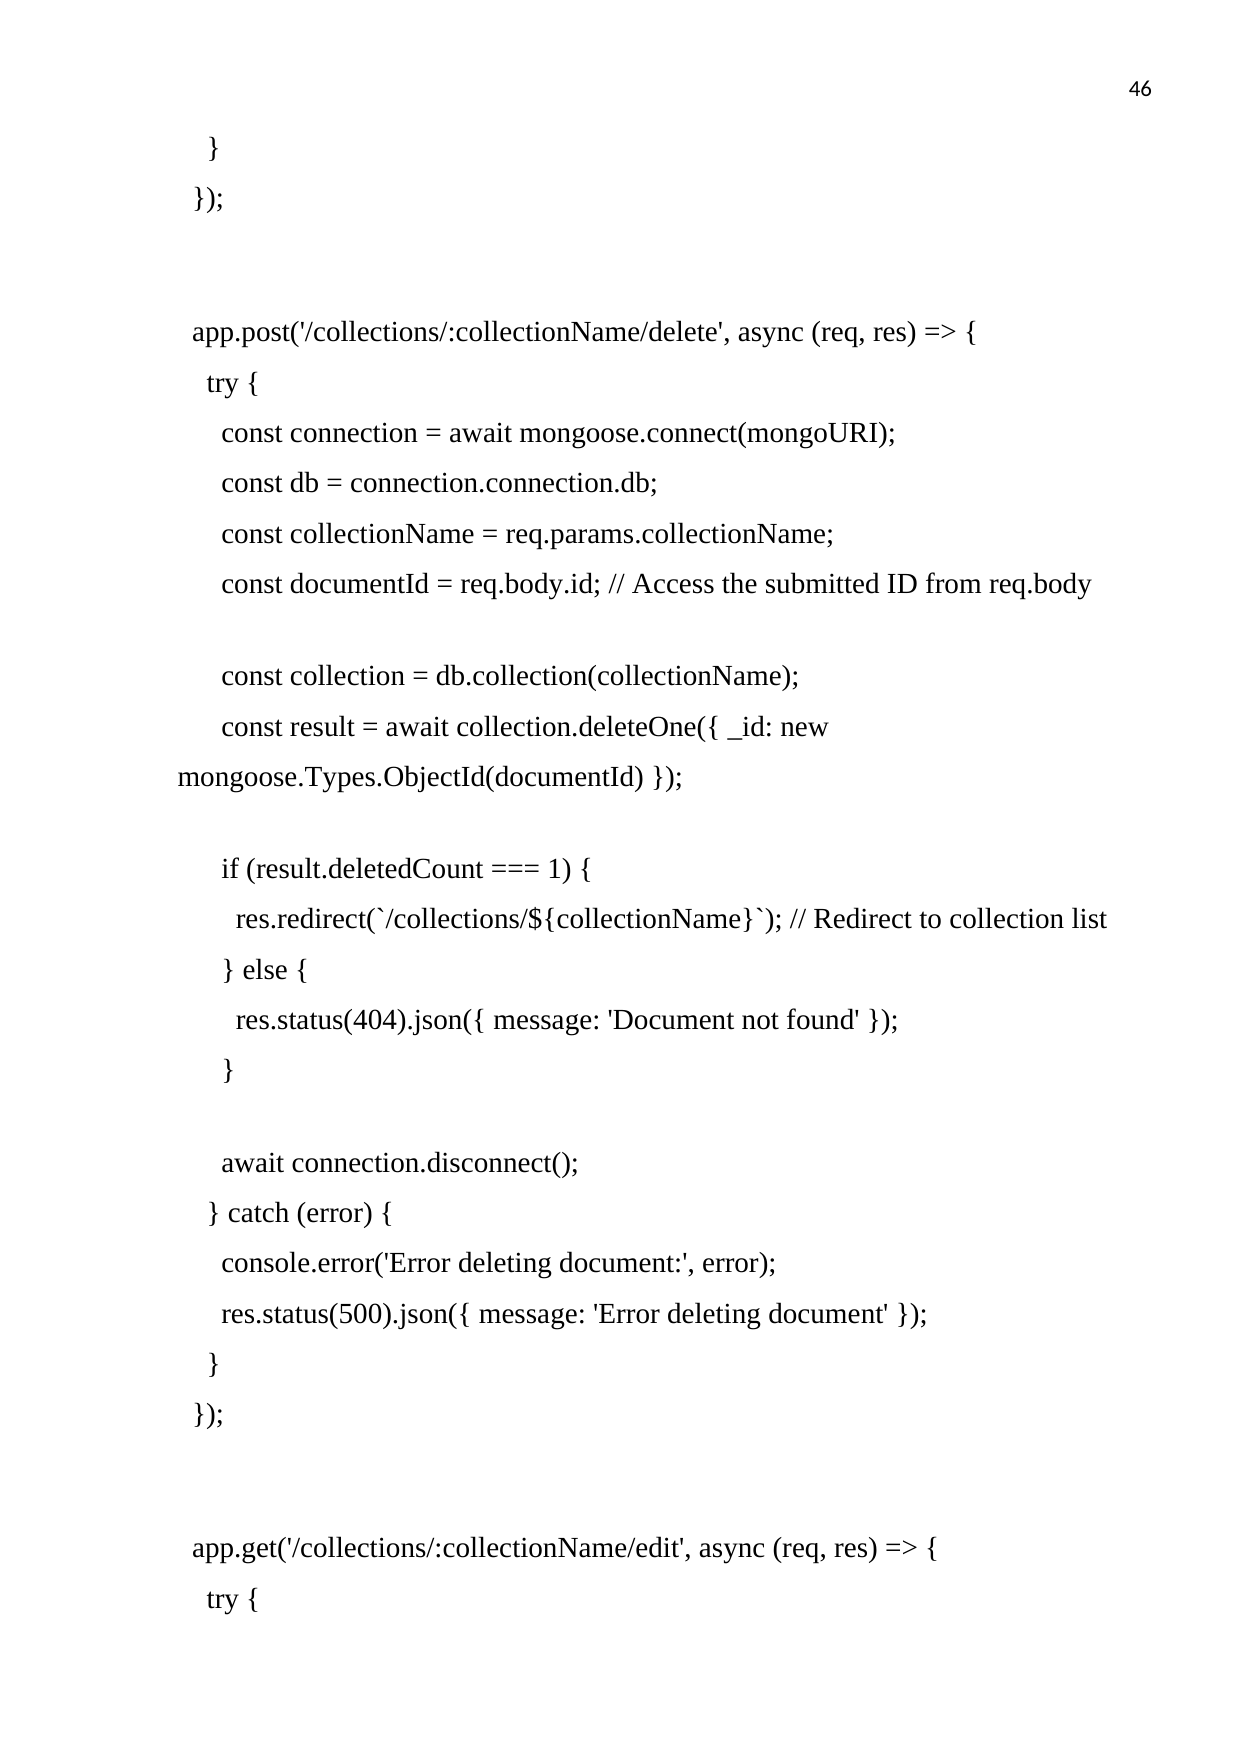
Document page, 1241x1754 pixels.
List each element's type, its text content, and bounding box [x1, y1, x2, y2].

text res.status(500).json({ message: 'Error deleting document' }); [177, 1296, 1152, 1329]
text res.redirect(`/collections/${collectionName}`); // Redirect to collection list [177, 902, 1152, 935]
text } else { [177, 952, 1152, 985]
text const result = await collection.deleteOne({ _id: new mongoose.Types.ObjectId(documentId) }); [177, 709, 1152, 792]
text const db = connection.connection.db; [177, 465, 1152, 499]
text try { [177, 1581, 1152, 1614]
text const collectionName = req.params.collectionName; [177, 516, 1152, 549]
text app.get('/collections/:collectionName/edit', async (req, res) => { [177, 1531, 1152, 1564]
text app.post('/collections/:collectionName/delete', async (req, res) => { [177, 314, 1152, 348]
text } catch (error) { [177, 1195, 1152, 1229]
text } [177, 130, 1152, 163]
text } [177, 1346, 1152, 1379]
text await connection.disconnect(); [177, 1145, 1152, 1178]
text res.status(404).json({ message: 'Document not found' }); [177, 1002, 1152, 1036]
text }); [177, 180, 1152, 214]
text console.error('Error deleting document:', error); [177, 1245, 1152, 1279]
text }); [177, 1396, 1152, 1430]
text const documentId = req.body.id; // Access the submitted ID from req.body [177, 566, 1152, 599]
text if (result.deletedCount === 1) { [177, 851, 1152, 885]
text try { [177, 365, 1152, 398]
text } [177, 1052, 1152, 1086]
text const collection = db.collection(collectionName); [177, 658, 1152, 692]
text const connection = await mongoose.connect(mongoURI); [177, 415, 1152, 449]
